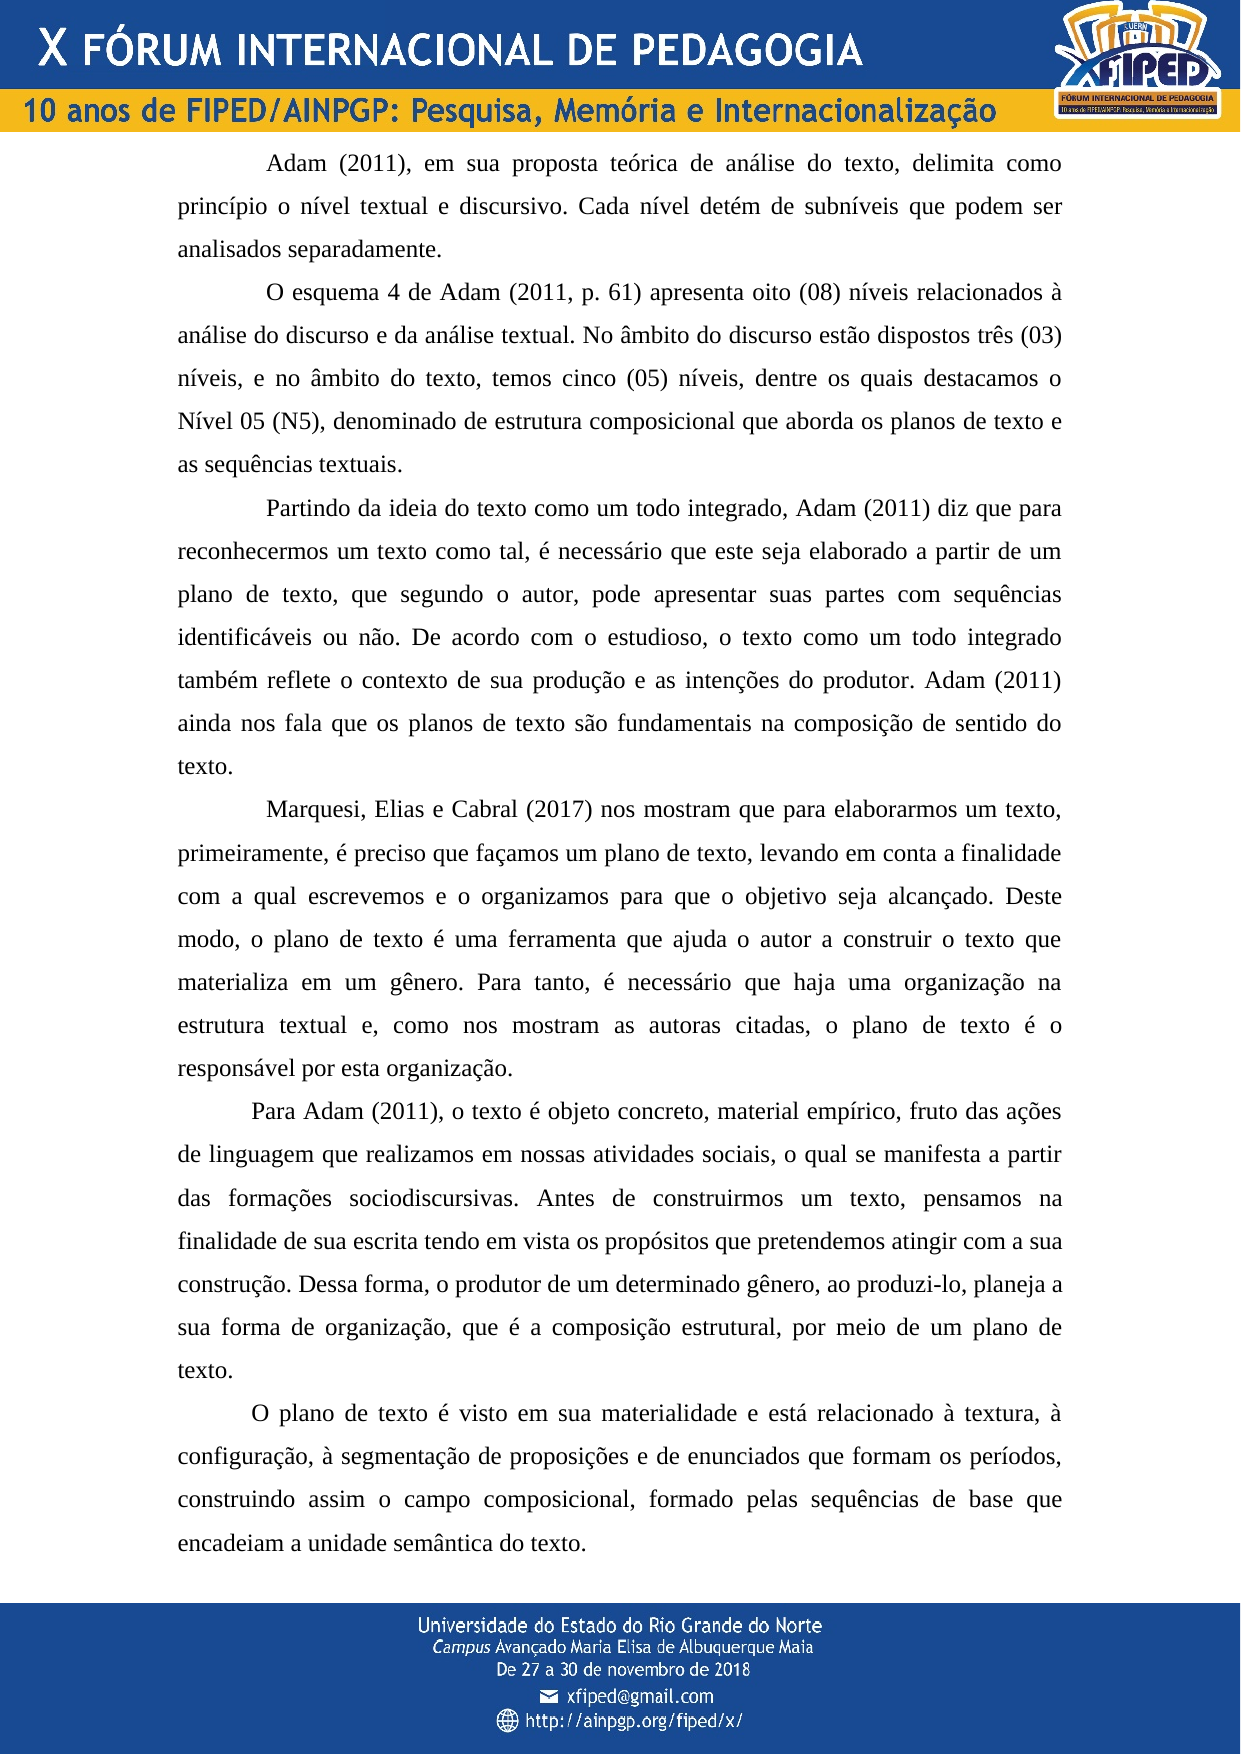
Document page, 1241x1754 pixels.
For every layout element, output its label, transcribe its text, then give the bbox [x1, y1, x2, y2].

picture [0, 1603, 1241, 1754]
text O plano de texto é visto em sua materialidade e está relacionado à textura, à configuração, à segmentação de proposições e de enunciados que formam os períodos, construindo assim o campo composicional, formado pelas sequências de base que encadeiam a unidade semântica do texto. [177, 1398, 1063, 1556]
text O esquema 4 de Adam (2011, p. 61) apresenta oito (08) níveis relacionados à análise do discurso e da análise textual. No âmbito do discurso estão dispostos três (03) níveis, e no âmbito do texto, temos cinco (05) níveis, dentre os quais destacamos o Nível 05 (N5), denominado de estrutura composicional que aborda os planos de texto e as sequências textuais. [177, 277, 1063, 478]
text Partindo da ideia do texto como um todo integrado, Adam (2011) diz que para reconhecermos um texto como tal, é necessário que este seja elaborado a partir de um plano de texto, que segundo o autor, pode apresentar suas partes com sequências identificáveis ou não. De acordo com o estudioso, o texto como um todo integrado também reflete o contexto de sua produção e as intenções do produtor. Adam (2011) ainda nos fala que os planos de texto são fundamentais na composição de sentido do texto. [177, 493, 1063, 780]
picture [0, 0, 1241, 132]
text Para Adam (2011), o texto é objeto concreto, material empírico, fruto das ações de linguagem que realizamos em nossas atividades sociais, o qual se manifesta a partir das formações sociodiscursivas. Antes de construirmos um texto, pensamos na finalidade de sua escrita tendo em vista os propósitos que pretendemos atingir com a sua construção. Dessa forma, o produtor de um determinado gênero, ao produzi-lo, planeja a sua forma de organização, que é a composição estrutural, por meio de um plano de texto. [177, 1096, 1063, 1384]
text Adam (2011), em sua proposta teórica de análise do texto, delimita como princípio o nível textual e discursivo. Cada nível detém de subníveis que podem ser analisados separadamente. [177, 148, 1063, 263]
text Marquesi, Elias e Cabral (2017) nos mostram que para elaborarmos um texto, primeiramente, é preciso que façamos um plano de texto, levando em conta a finalidade com a qual escrevemos e o organizamos para que o objetivo seja alcançado. Deste modo, o plano de texto é uma ferramenta que ajuda o autor a construir o texto que materializa em um gênero. Para tanto, é necessário que haja uma organização na estrutura textual e, como nos mostram as autoras citadas, o plano de texto é o responsável por esta organização. [177, 794, 1063, 1082]
